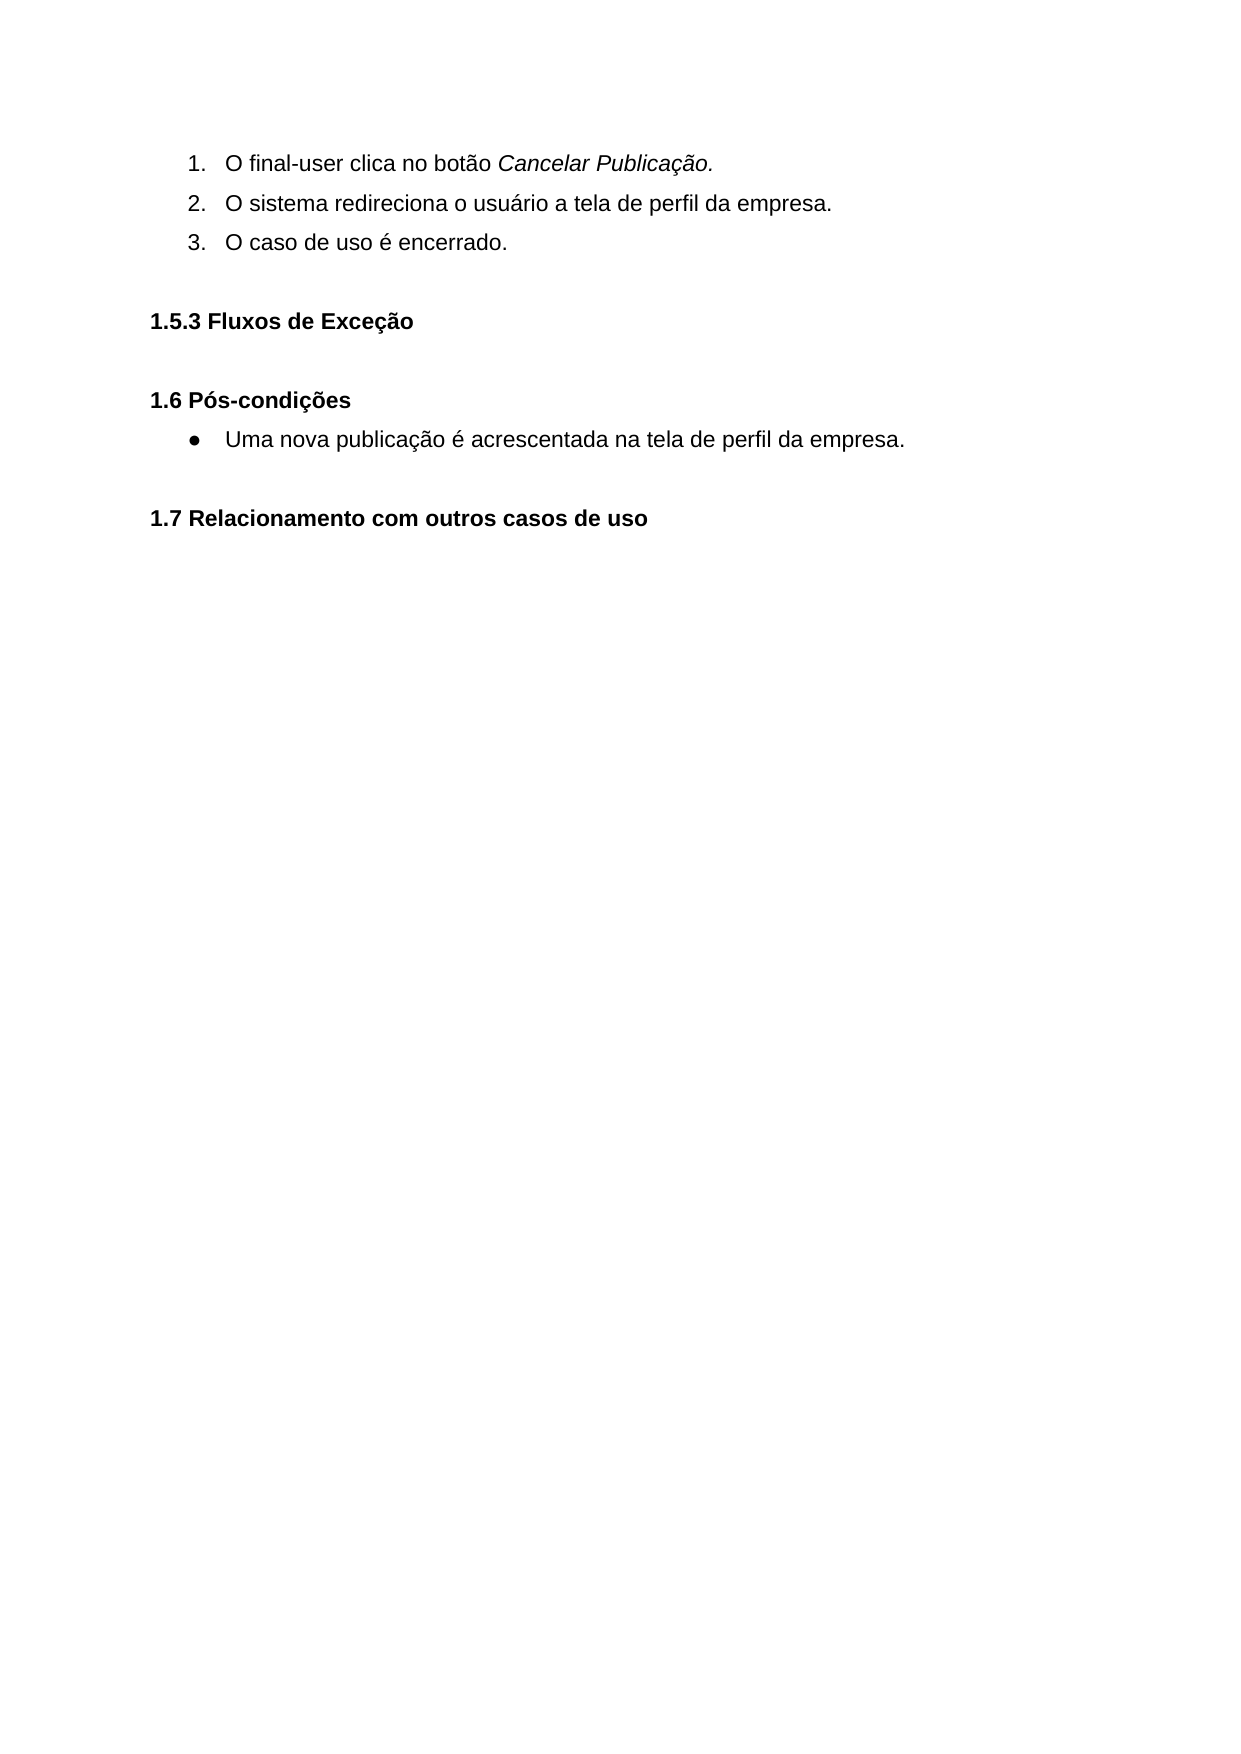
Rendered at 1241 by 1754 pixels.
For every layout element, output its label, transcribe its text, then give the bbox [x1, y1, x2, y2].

text 1.5.3 Fluxos de Exceção [150, 308, 1090, 334]
text 1.6 Pós-condições [150, 387, 1090, 413]
list O caso de uso é encerrado. [187, 229, 1090, 255]
list Uma nova publicação é acrescentada na tela de perfil da empresa. [187, 426, 1090, 453]
list O final-user clica no botão Cancelar Publicação. [187, 150, 1090, 176]
list O sistema redireciona o usuário a tela de perfil da empresa. [187, 189, 1090, 216]
text 1.7 Relacionamento com outros casos de uso [150, 505, 1090, 532]
